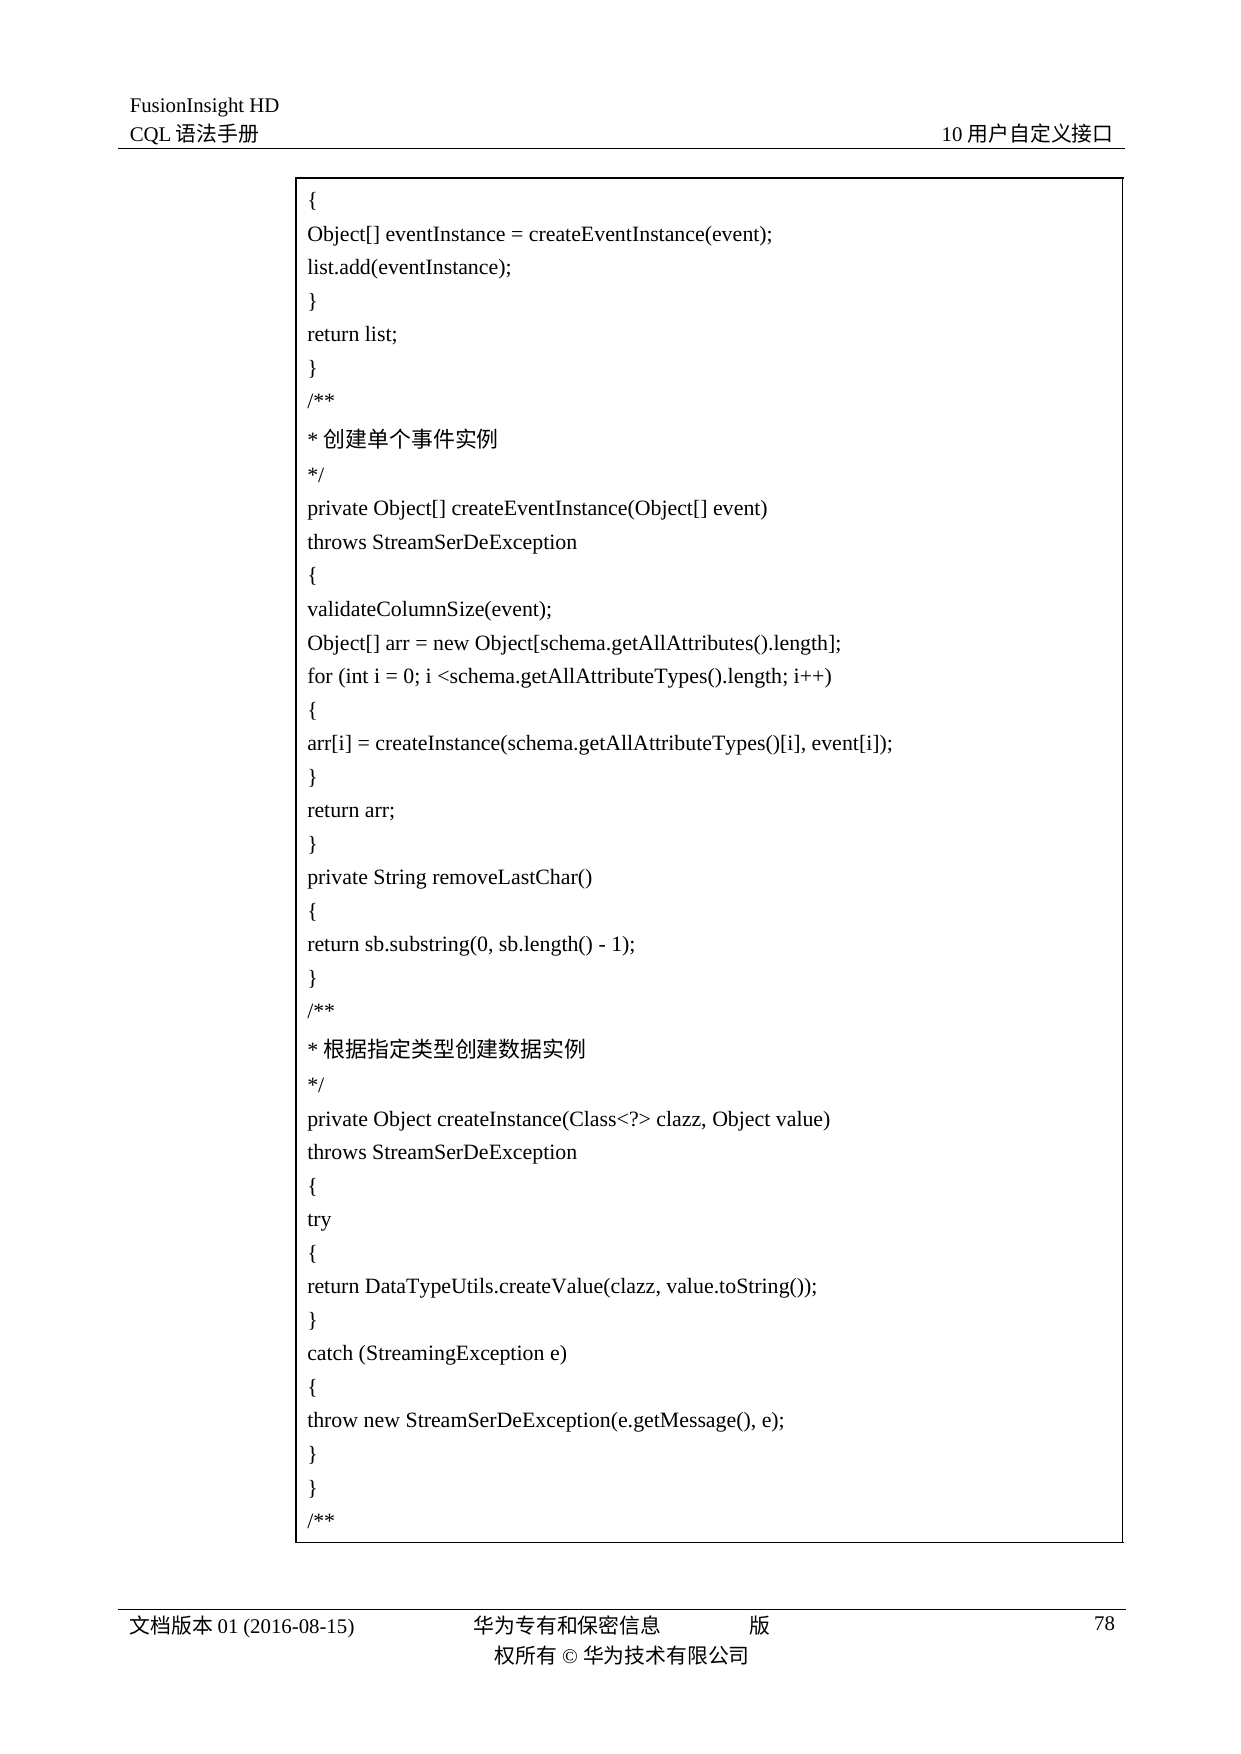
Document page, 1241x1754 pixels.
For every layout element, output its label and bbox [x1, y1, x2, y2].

table_header [297, 179, 1122, 1542]
